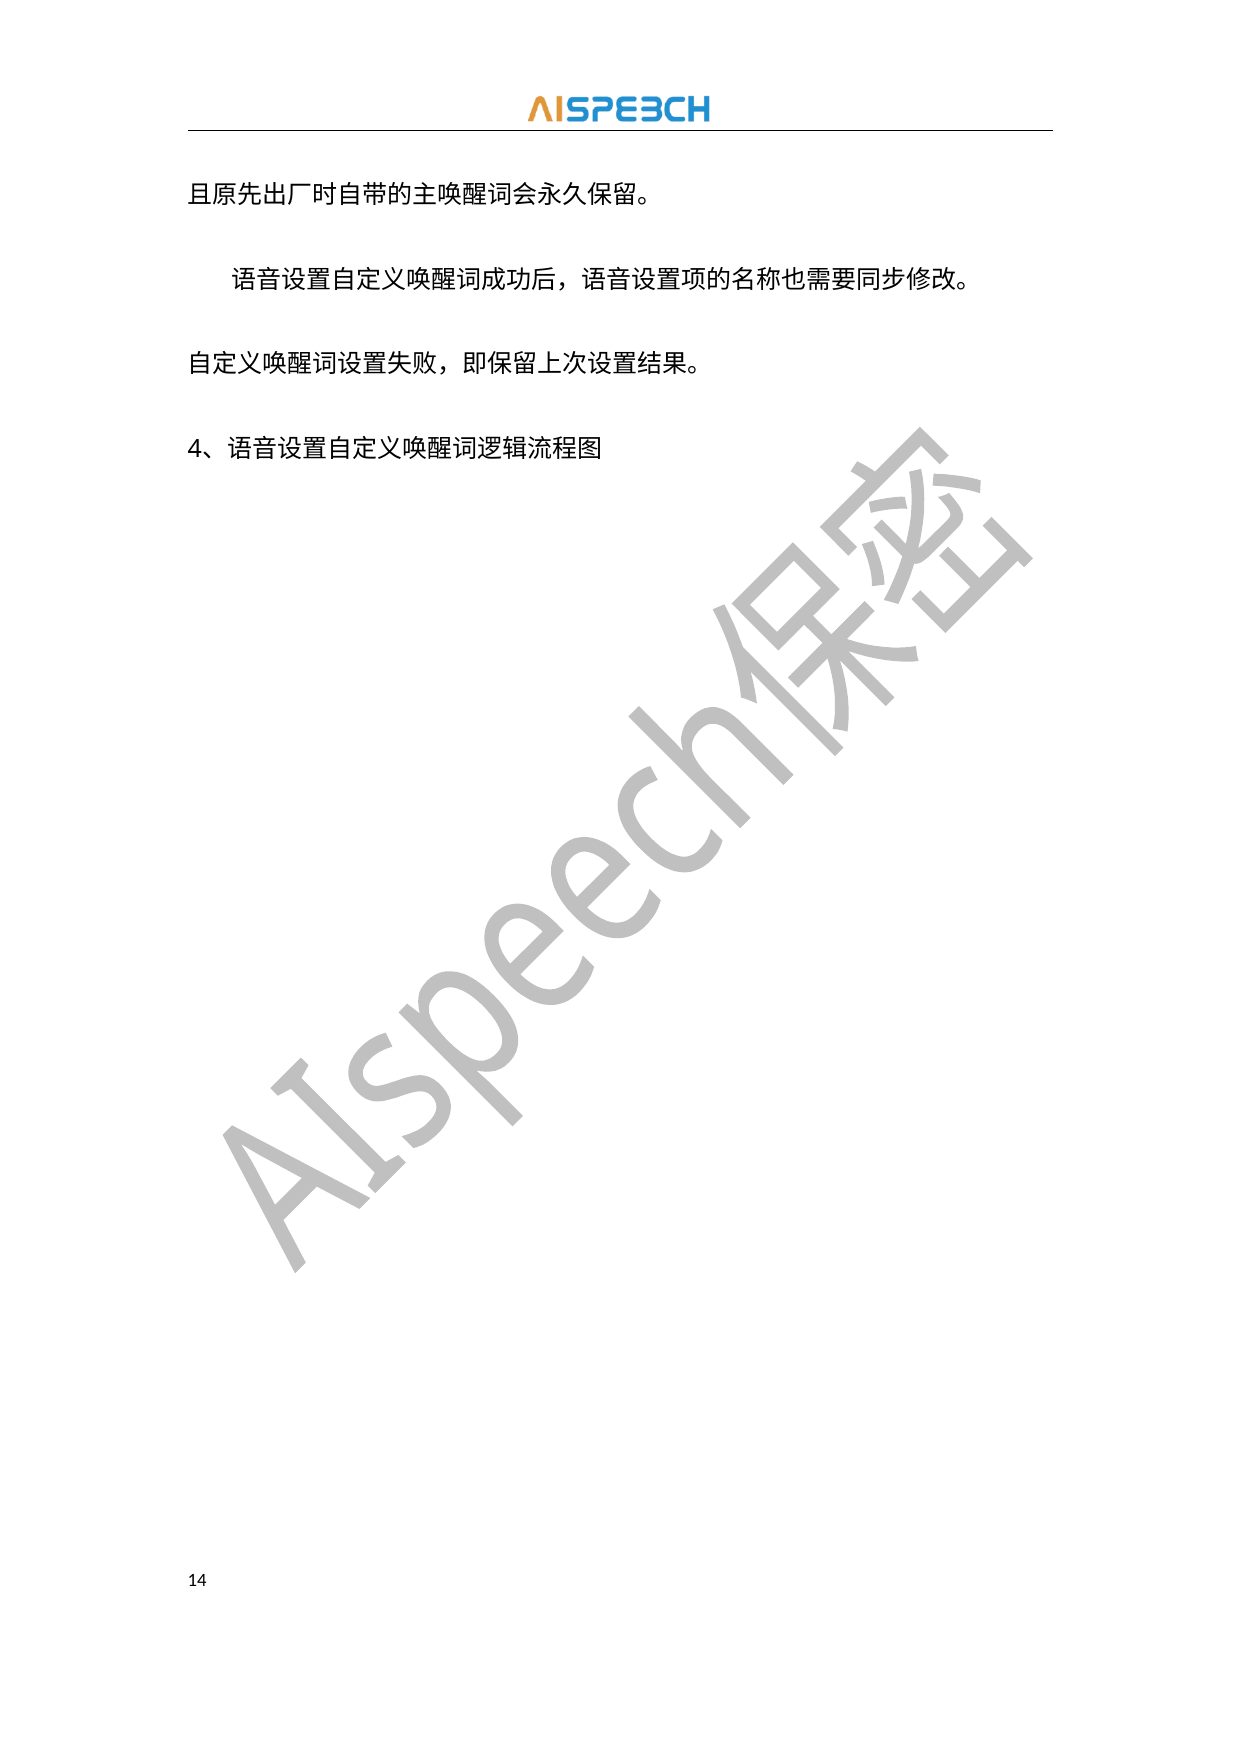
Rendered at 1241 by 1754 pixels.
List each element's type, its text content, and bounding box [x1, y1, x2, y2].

text 自定义唤醒词设置失败，即保留上次设置结果。 [187, 329, 1053, 394]
picture [527, 88, 713, 128]
text 语音设置自定义唤醒词成功后，语音设置项的名称也需要同步修改。 [187, 245, 1053, 310]
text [187, 160, 1053, 225]
text 4、语音设置自定义唤醒词逻辑流程图 [187, 414, 1053, 479]
